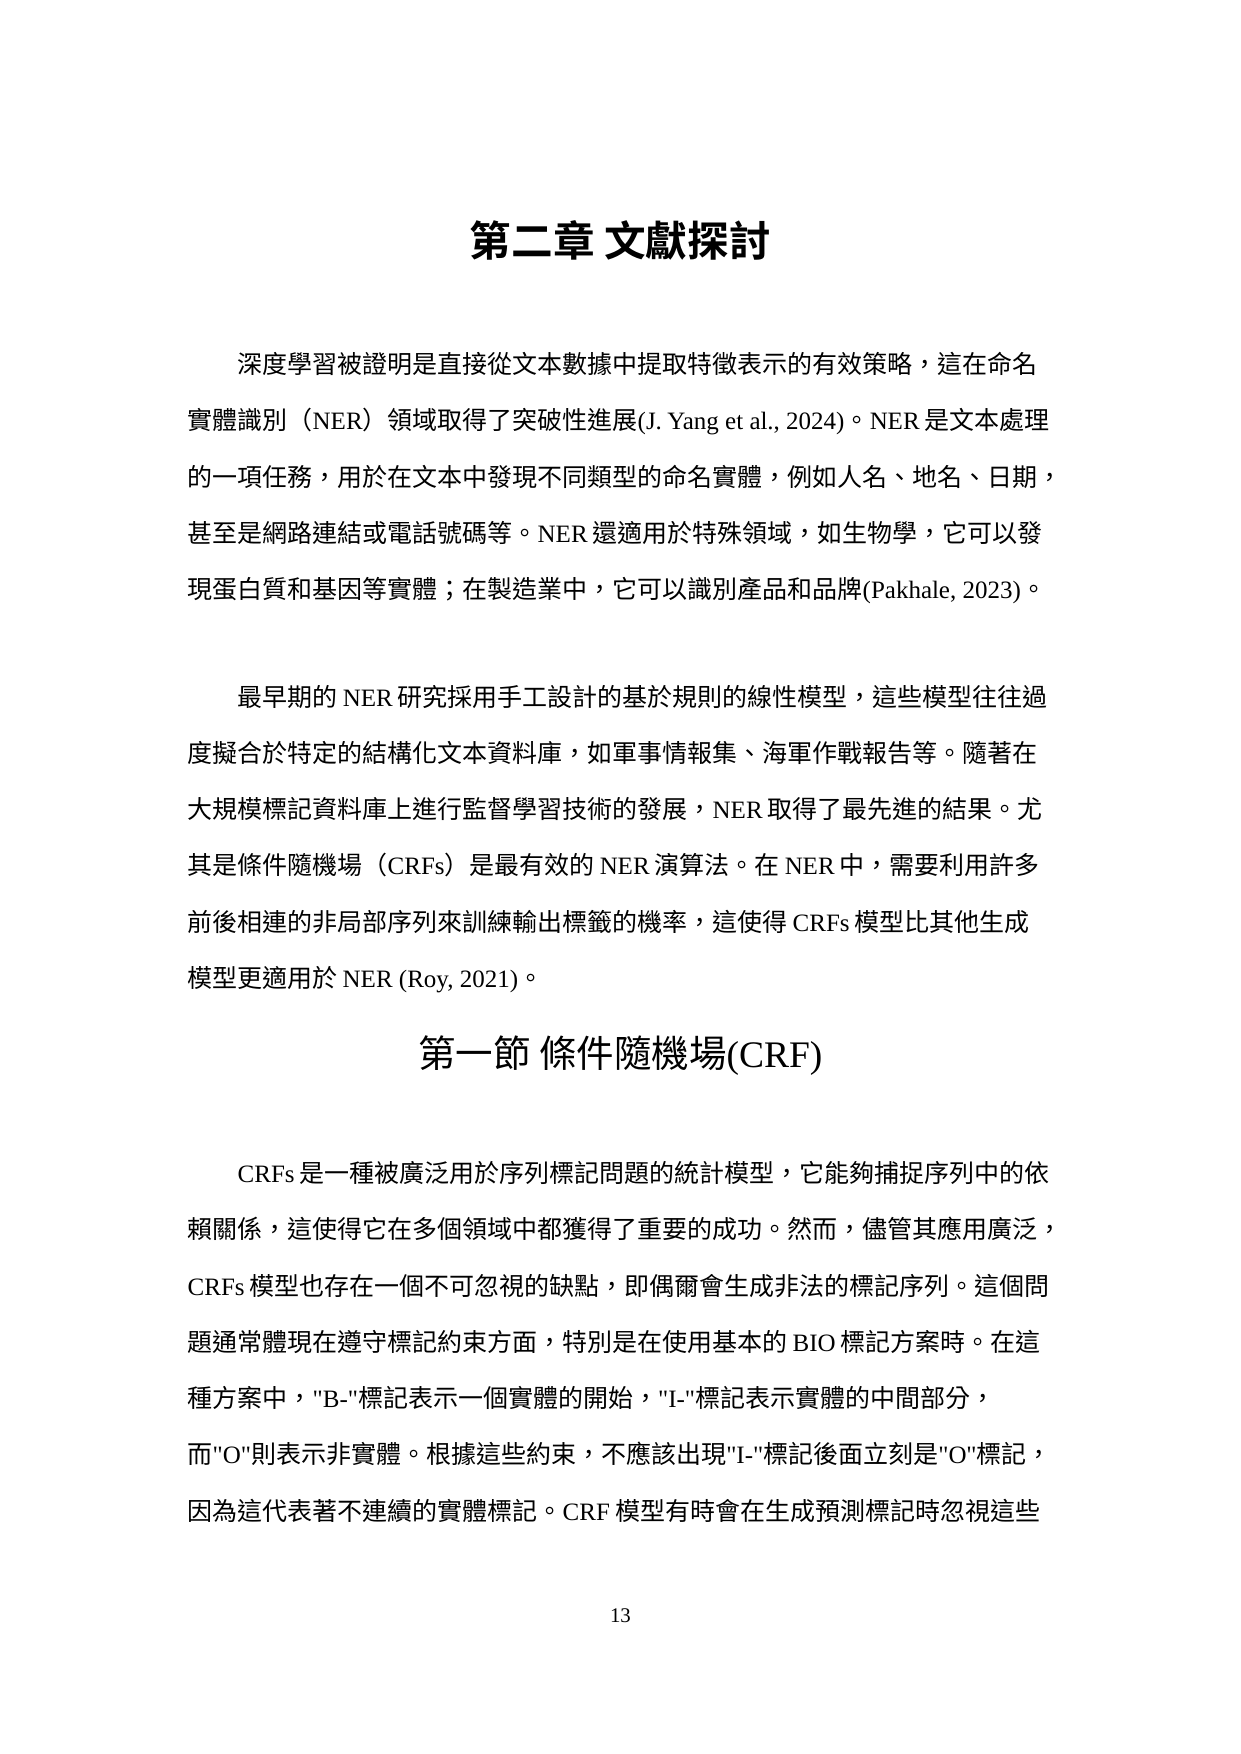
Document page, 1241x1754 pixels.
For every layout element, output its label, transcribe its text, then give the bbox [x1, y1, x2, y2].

text 深度學習被證明是直接從文本數據中提取特徵表示的有效策略，這在命名實體識別（NER）領域取得了突破性進展。NER是文本處理的一項任務，用於在文本中發現不同類型的命名實體，例如人名、地名、日期，甚至是網路連結或電話號碼等。NER還適用於特殊領域，如生物學，它可以發現蛋白質和基因等實體；在製造業中，它可以識別產品和品牌。 [187, 344, 1053, 606]
text 最早期的NER研究採用手工設計的基於規則的線性模型，這些模型往往過度擬合於特定的結構化文本資料庫，如軍事情報集、海軍作戰報告等。隨著在大規模標記資料庫上進行監督學習技術的發展，NER取得了最先進的結果。尤其是條件隨機場（CRFs）是最有效的NER演算法。在NER中，需要利用許多前後相連的非局部序列來訓練輸出標籤的機率，這使得CRFs模型比其他生成模型更適用於NER 。 [187, 676, 1053, 995]
text 第一節 條件隨機場(CRF) [187, 1013, 1053, 1088]
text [187, 1153, 1053, 1528]
text 第二章 文獻探討 [187, 201, 1053, 276]
